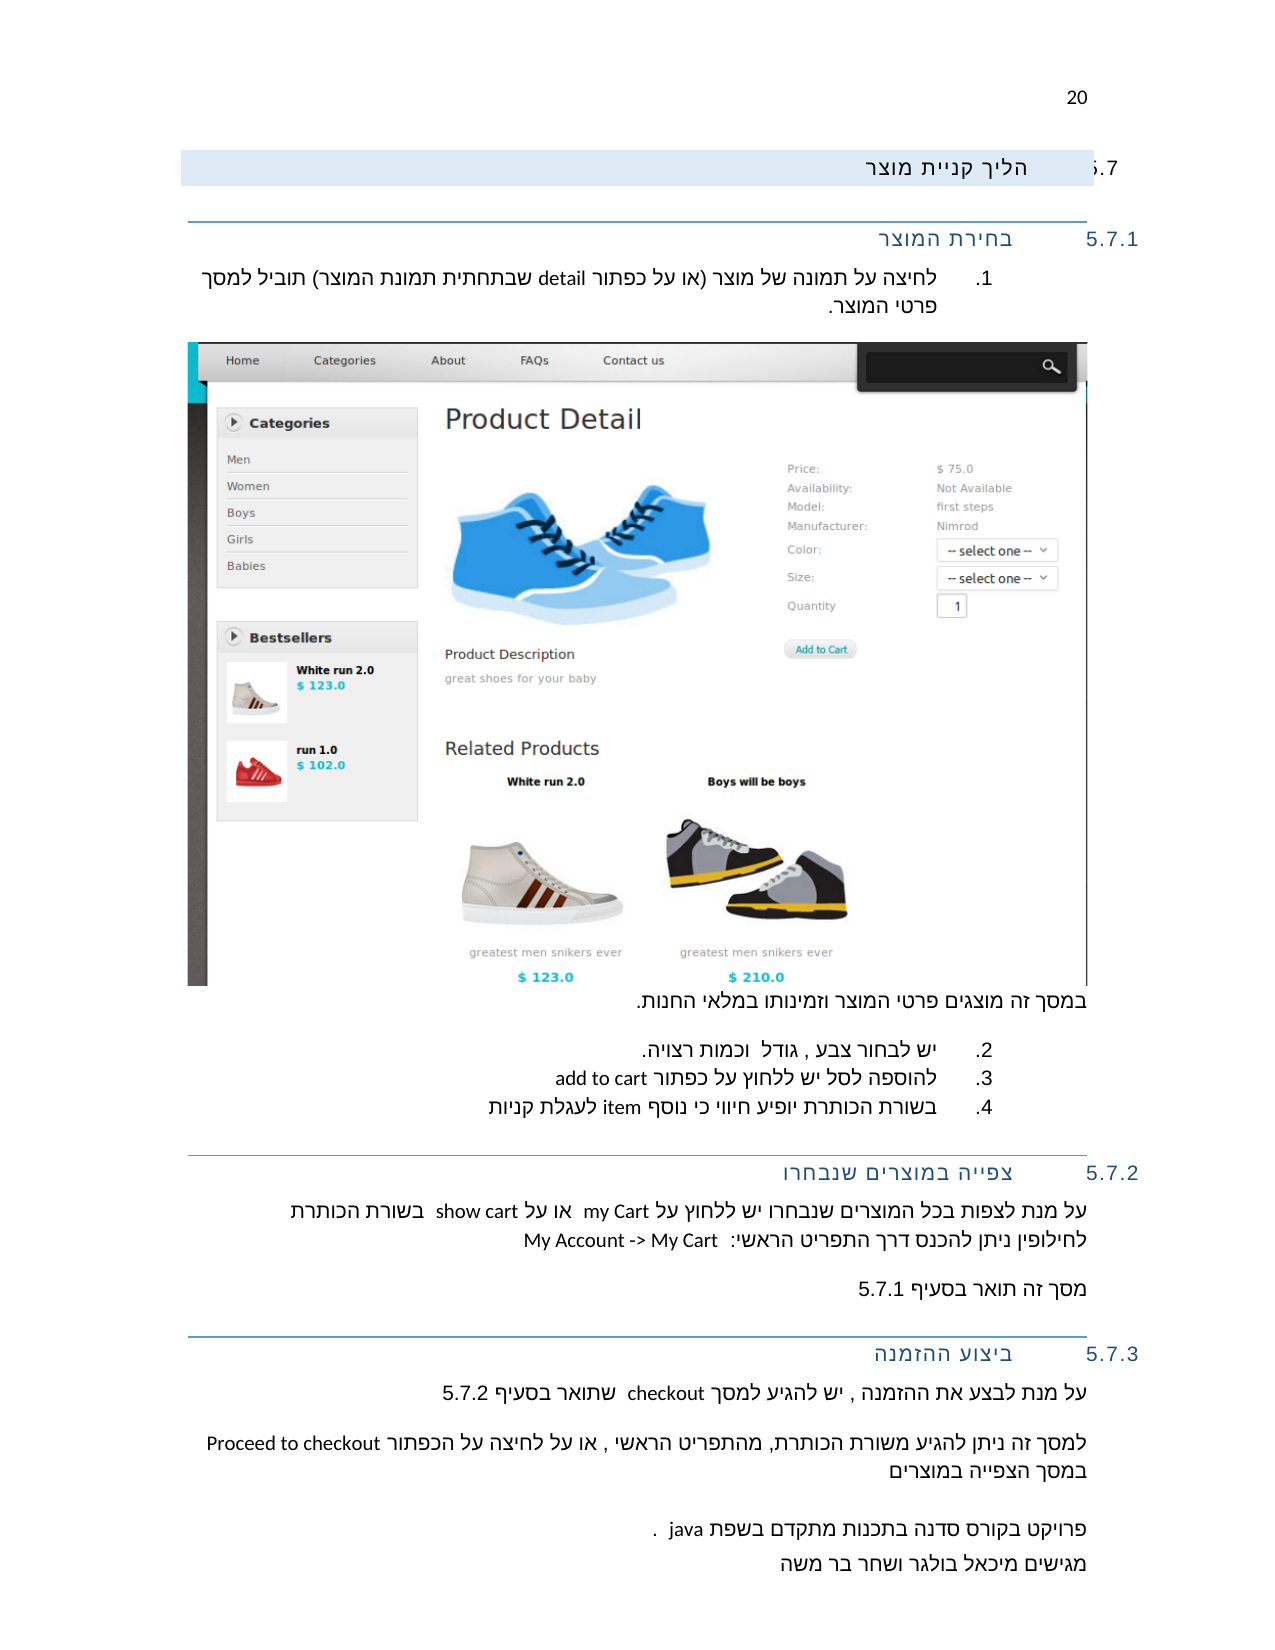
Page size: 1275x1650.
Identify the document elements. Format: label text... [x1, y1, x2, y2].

list להוספה לסל יש ללחוץ על כפתור add to cart [187, 1065, 975, 1091]
text במסך זה מוצגים פרטי המוצר וזמינותו במלאי החנות. [187, 986, 1087, 1013]
text למסך זה ניתן להגיע משורת הכותרת, מהתפריט הראשי , או על לחיצה על הכפתור Proceed to checkout במסך הצפייה במוצרים [187, 1430, 1087, 1483]
list בשורת הכותרת יופיע חיווי כי נוסף item לעגלת קניות [187, 1094, 975, 1120]
subtitle ביצוע ההזמנה [187, 1337, 1087, 1366]
picture [187, 342, 1088, 986]
list יש לבחור צבע , גודל וכמות רצויה. [187, 1038, 975, 1062]
text מסך זה תואר בסעיף 5.7.1 [187, 1277, 1087, 1301]
text על מנת לצפות בכל המוצרים שנבחרו יש ללחוץ על my Cart או על show cart בשורת הכותרת לחילופין ניתן להכנס דרך התפריט הראשי: My Account -> My Cart [187, 1198, 1087, 1253]
subtitle צפייה במוצרים שנבחרו [187, 1156, 1087, 1184]
subtitle הליך קניית מוצר [188, 156, 1087, 180]
text על מנת לבצע את ההזמנה , יש להגיע למסך checkout שתואר בסעיף 5.7.2 [187, 1380, 1087, 1405]
list לחיצה על תמונה של מוצר (או על כפתור detail שבתחתית תמונת המוצר) תוביל למסך פרטי המוצר. [187, 265, 975, 318]
subtitle בחירת המוצר [187, 222, 1087, 251]
